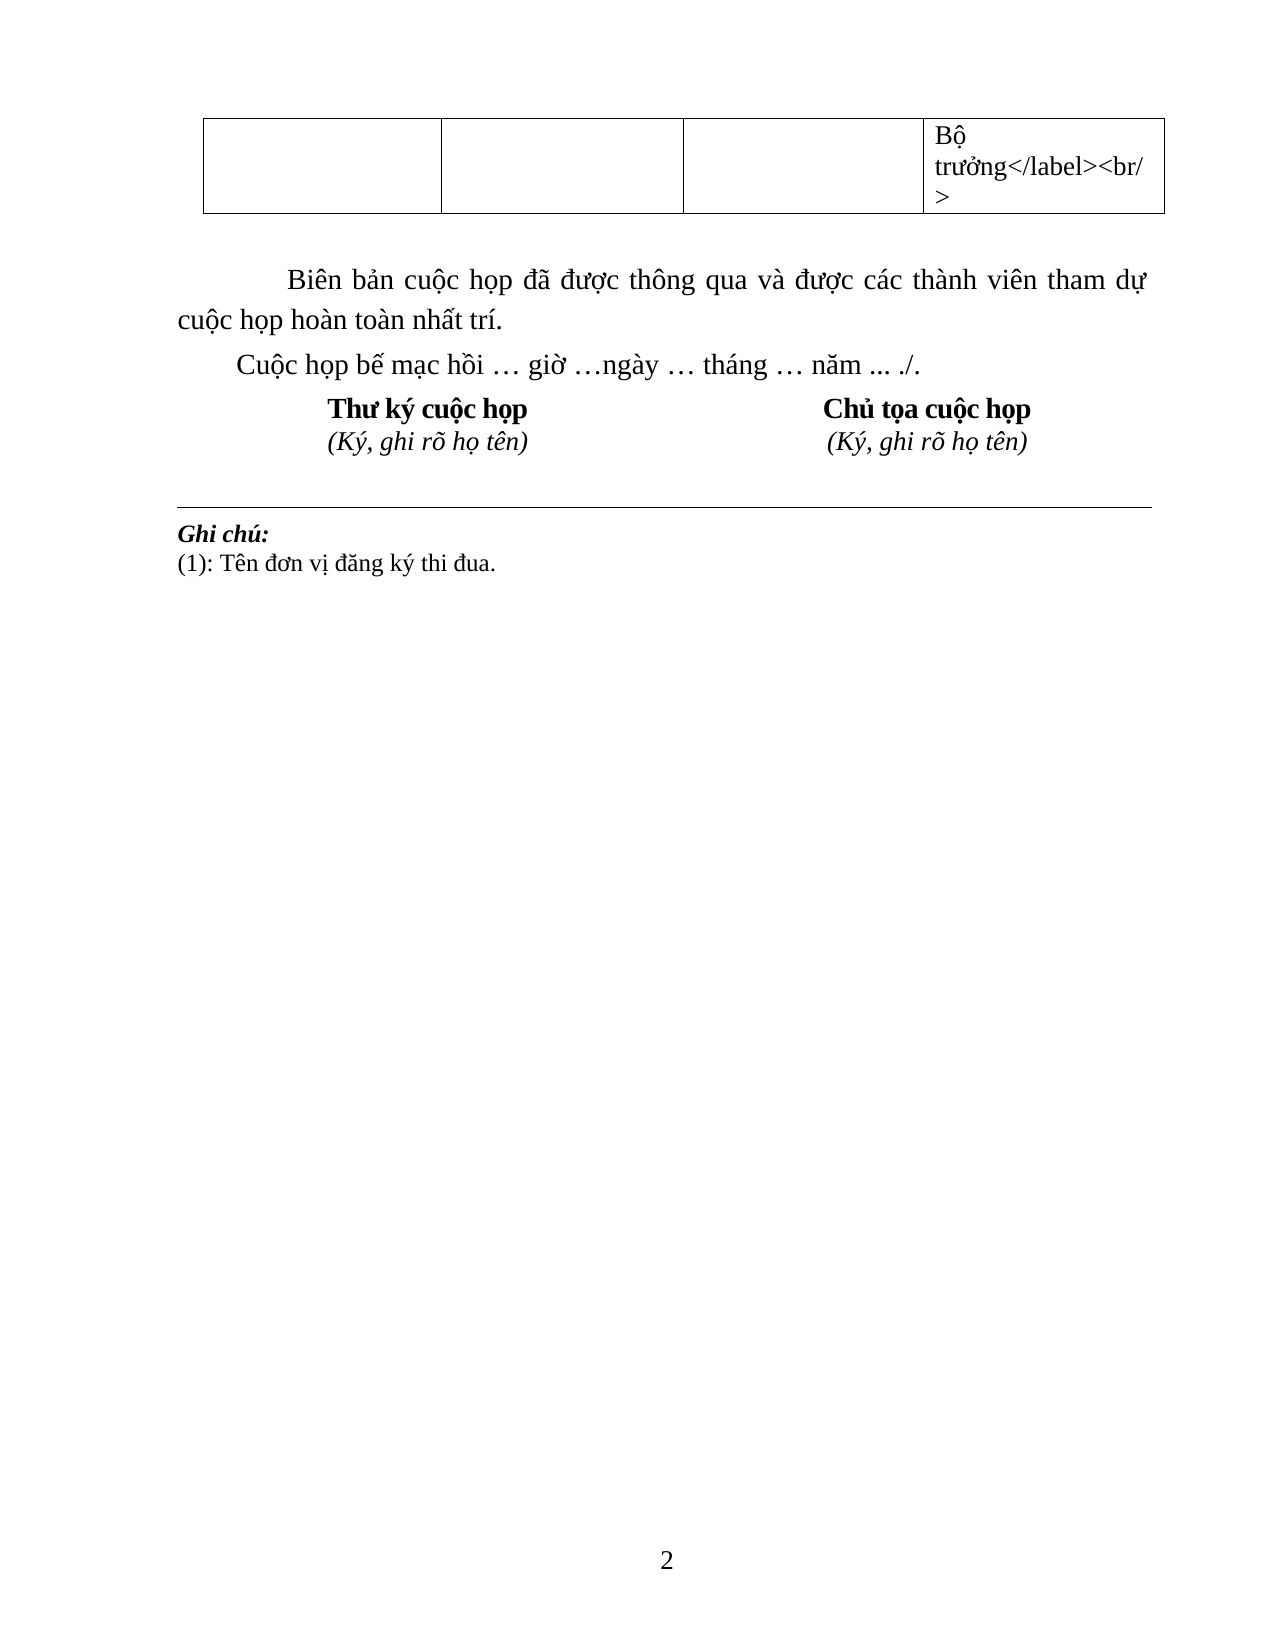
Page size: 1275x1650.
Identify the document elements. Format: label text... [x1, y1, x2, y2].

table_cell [442, 119, 683, 213]
text (1): Tên đơn vị đăng ký thi đua. [177, 548, 1157, 577]
text Ghi chú: [177, 519, 1157, 548]
table_header Chủ tọa cuộc họp (Ký, ghi rõ họ tên) [690, 391, 1165, 488]
table_cell 1 [204, 119, 441, 213]
text Cuộc họp bế mạc hồi … giờ …ngày … tháng … năm ... ./. [177, 347, 1157, 380]
table_header Thư ký cuộc họp (Ký, ghi rõ họ tên) [166, 391, 689, 488]
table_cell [924, 119, 1164, 213]
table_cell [684, 119, 923, 213]
text Biên bản cuộc họp đã được thông qua và được các thành viên tham dự cuộc họp hoàn toàn nhất trí. [177, 262, 1157, 336]
